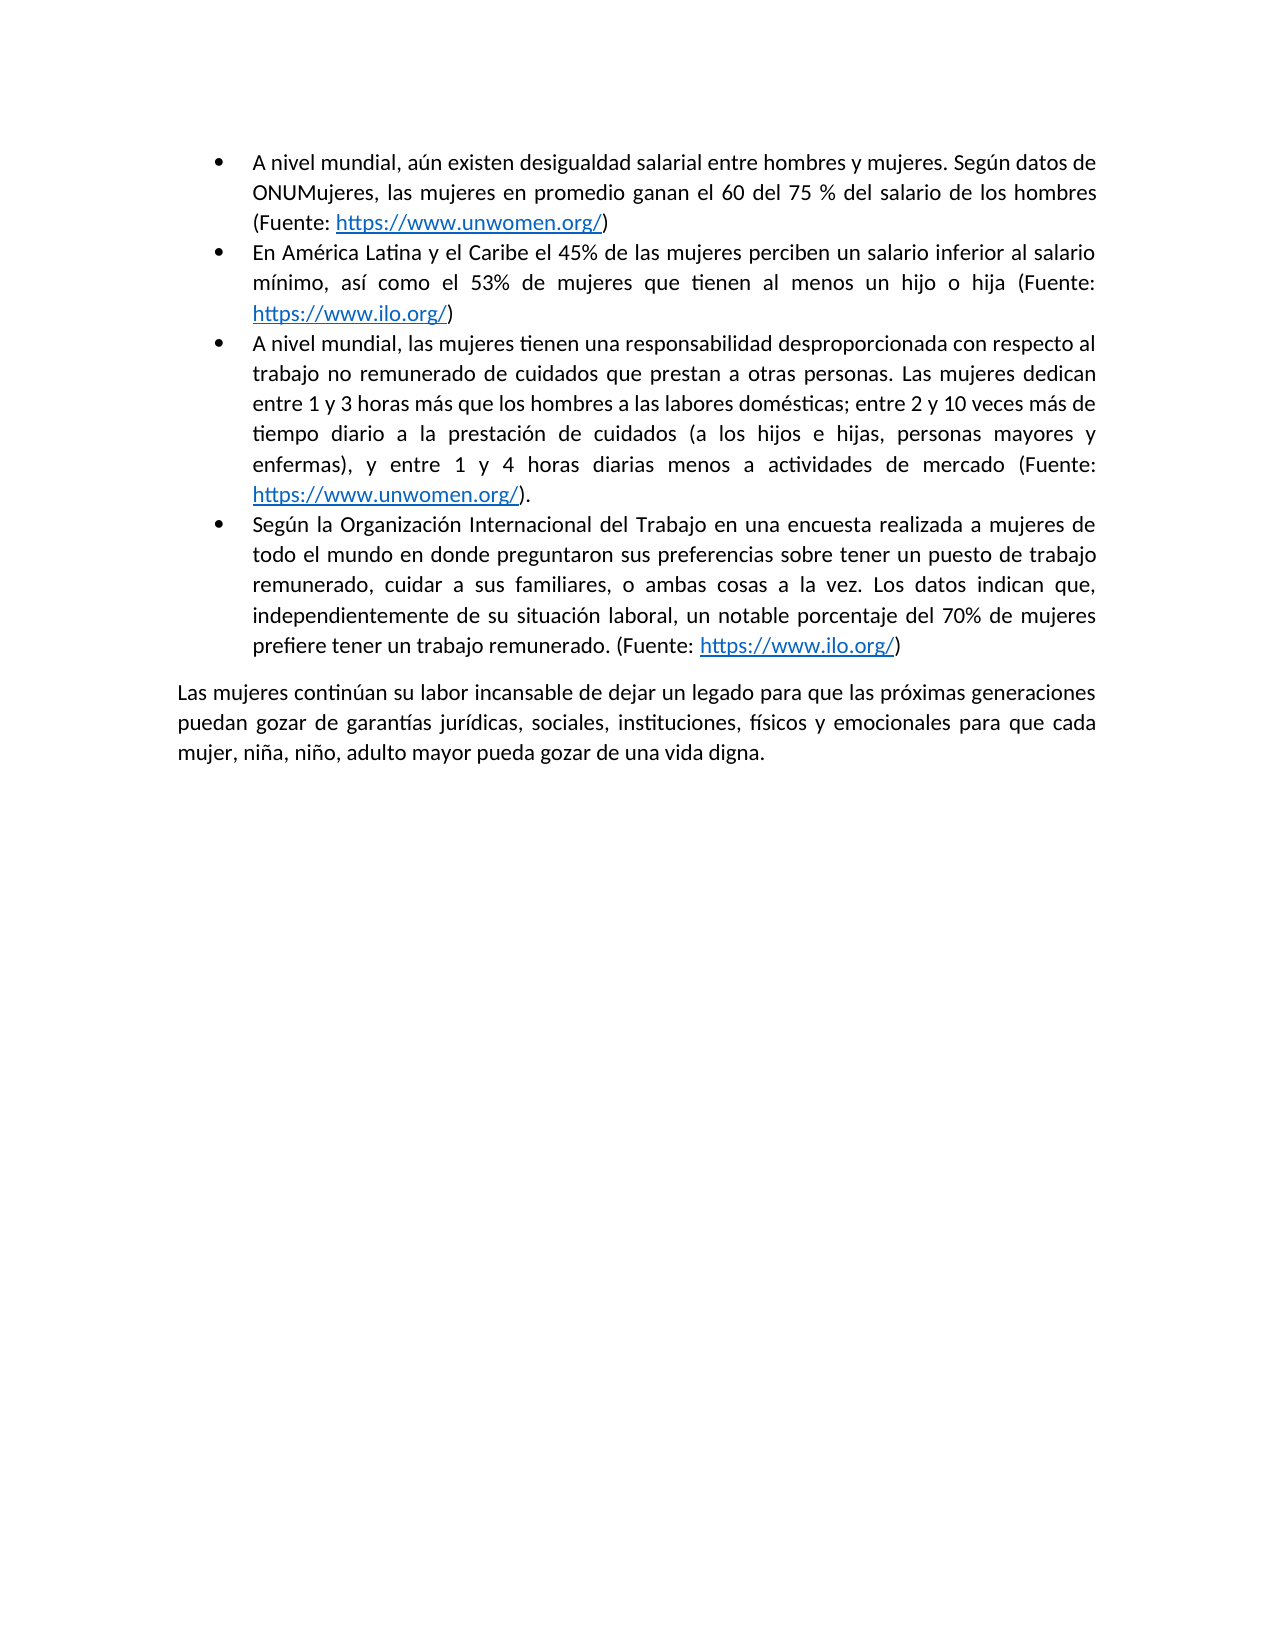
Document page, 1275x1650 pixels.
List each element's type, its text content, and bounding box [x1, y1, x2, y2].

list Según la Organización Internacional del Trabajo en una encuesta realizada a mujeres de todo el mundo en donde preguntaron sus preferencias sobre tener un puesto de trabajo remunerado, cuidar a sus familiares, o ambas cosas a la vez. Los datos indican que, independientemente de su situación laboral, un notable porcentaje del 70% de mujeres prefiere tener un trabajo remunerado. (Fuente: https://www.ilo.org/) [215, 510, 1098, 659]
list A nivel mundial, aún existen desigualdad salarial entre hombres y mujeres. Según datos de ONUMujeres, las mujeres en promedio ganan el 60 del 75 % del salario de los hombres (Fuente: https://www.unwomen.org/) [215, 148, 1098, 236]
list En América Latina y el Caribe el 45% de las mujeres perciben un salario inferior al salario mínimo, así como el 53% de mujeres que tienen al menos un hijo o hija (Fuente: https://www.ilo.org/) [215, 238, 1098, 327]
list A nivel mundial, las mujeres tienen una responsabilidad desproporcionada con respecto al trabajo no remunerado de cuidados que prestan a otras personas. Las mujeres dedican entre 1 y 3 horas más que los hombres a las labores domésticas; entre 2 y 10 veces más de tiempo diario a la prestación de cuidados (a los hijos e hijas, personas mayores y enfermas), y entre 1 y 4 horas diarias menos a actividades de mercado (Fuente: https://www.unwomen.org/). [215, 329, 1098, 508]
text Las mujeres continúan su labor incansable de dejar un legado para que las próximas generaciones puedan gozar de garantías jurídicas, sociales, instituciones, físicos y emocionales para que cada mujer, niña, niño, adulto mayor pueda gozar de una vida digna. [177, 678, 1098, 766]
